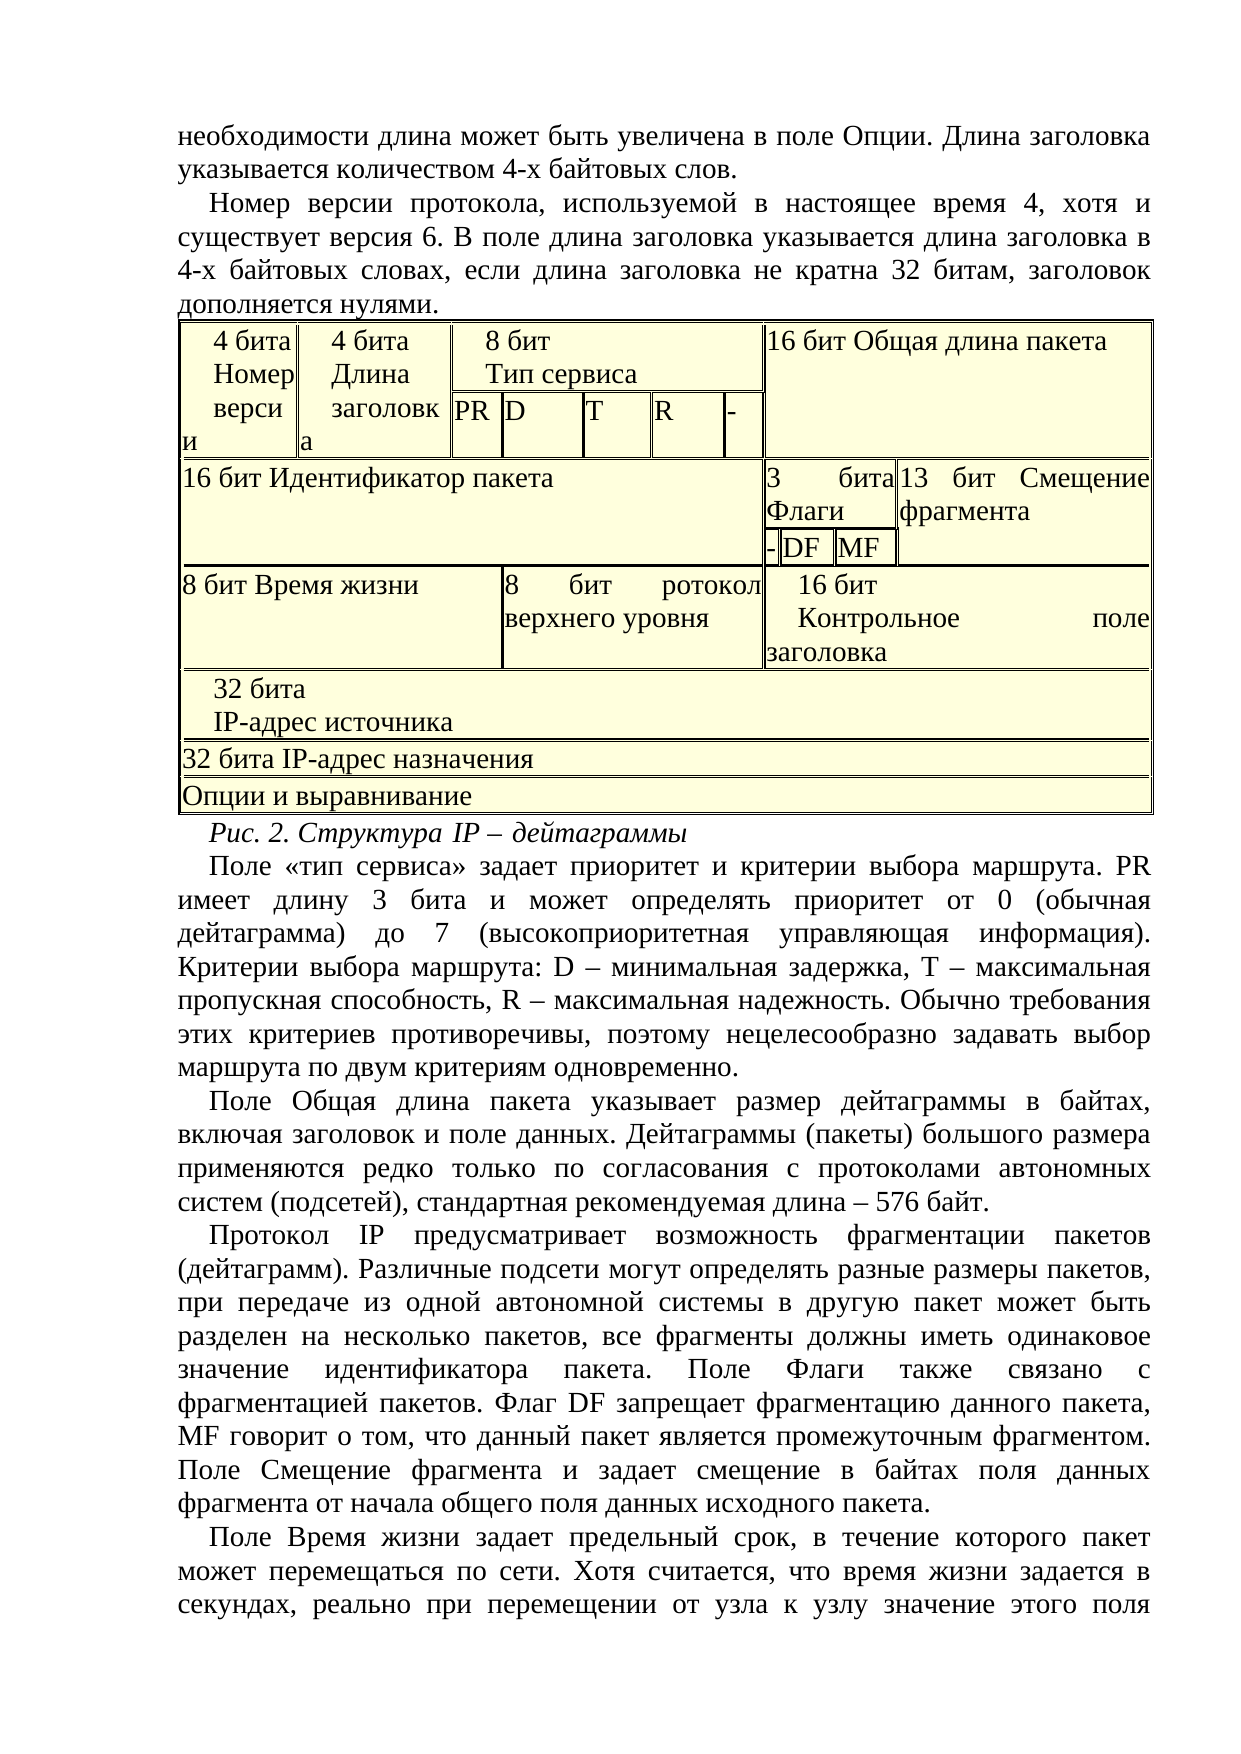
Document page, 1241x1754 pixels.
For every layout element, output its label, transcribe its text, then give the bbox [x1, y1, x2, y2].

table_cell R [653, 393, 723, 457]
text Поле «тип сервиса» задает приоритет и критерии выбора маршрута. PR имеет длину 3 бита и может определять приоритет от 0 (обычная дейтаграмма) до 7 (высокоприоритетная управляющая информация). Критерии выбора маршрута: D – минимальная задержка, T – максимальная пропускная способность, R – максимальная надежность. Обычно требования этих критериев противоречивы, поэтому нецелесообразно задавать выбор маршрута по двум критериям одновременно. [177, 848, 1152, 1083]
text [177, 1519, 1152, 1620]
table_header 16 бит Общая длина пакета [764, 323, 1151, 457]
table_cell Опции и выравнивание [180, 775, 1152, 812]
table_cell 16 бит Идентификатор пакета [180, 457, 764, 564]
text Рис. 2. Структура IP – дейтаграммы [177, 815, 1152, 848]
table_cell T [585, 393, 650, 457]
table_cell 32 бита IP-адрес назначения [181, 738, 1151, 775]
table_cell MF [837, 530, 895, 564]
table_cell DF [782, 530, 833, 564]
text Поле Общая длина пакета указывает размер дейтаграммы в байтах, включая заголовок и поле данных. Дейтаграммы (пакеты) большого размера применяются редко только по согласования с протоколами автономных систем (подсетей), стандартная рекомендуемая длина – 576 байт. [177, 1083, 1152, 1217]
table_header 4 бита Длина заголовка [298, 323, 452, 457]
table_cell 3 бита Флаги [766, 460, 895, 527]
table_header 8 бит Тип сервиса [452, 321, 764, 390]
table_cell 32 бита IP-адрес источника [180, 668, 1152, 738]
table_cell PR [453, 393, 501, 457]
text Номер версии протокола, используемой в настоящее время 4, хотя и существует версия 6. В поле длина заголовка указывается длина заголовка в 4-х байтовых словах, если длина заголовка не кратна 32 битам, заголовок дополняется нулями. [177, 185, 1152, 319]
table_cell 8 бит ротокол верхнего уровня [504, 567, 762, 668]
table_header 4 бита Номер версии [181, 323, 298, 457]
table_cell 16 бит Контрольное поле заголовка [766, 564, 1151, 668]
text Протокол IP предусматривает возможность фрагментации пакетов (дейтаграмм). Различные подсети могут определять разные размеры пакетов, при передаче из одной автономной системы в другую пакет может быть разделен на несколько пакетов, все фрагменты должны иметь одинаковое значение идентификатора пакета. Поле Флаги также связано с фрагментацией пакетов. Флаг DF запрещает фрагментацию данного пакета, MF говорит о том, что данный пакет является промежуточным фрагментом. Поле Смещение фрагмента и задает смещение в байтах поля данных фрагмента от начала общего поля данных исходного пакета. [177, 1217, 1152, 1519]
table_cell - [726, 393, 762, 457]
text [177, 118, 1152, 185]
table_cell D [504, 393, 582, 457]
table_cell 8 бит Время жизни [181, 564, 501, 668]
table_cell 13 бит Смещение фрагмента [897, 457, 1152, 564]
